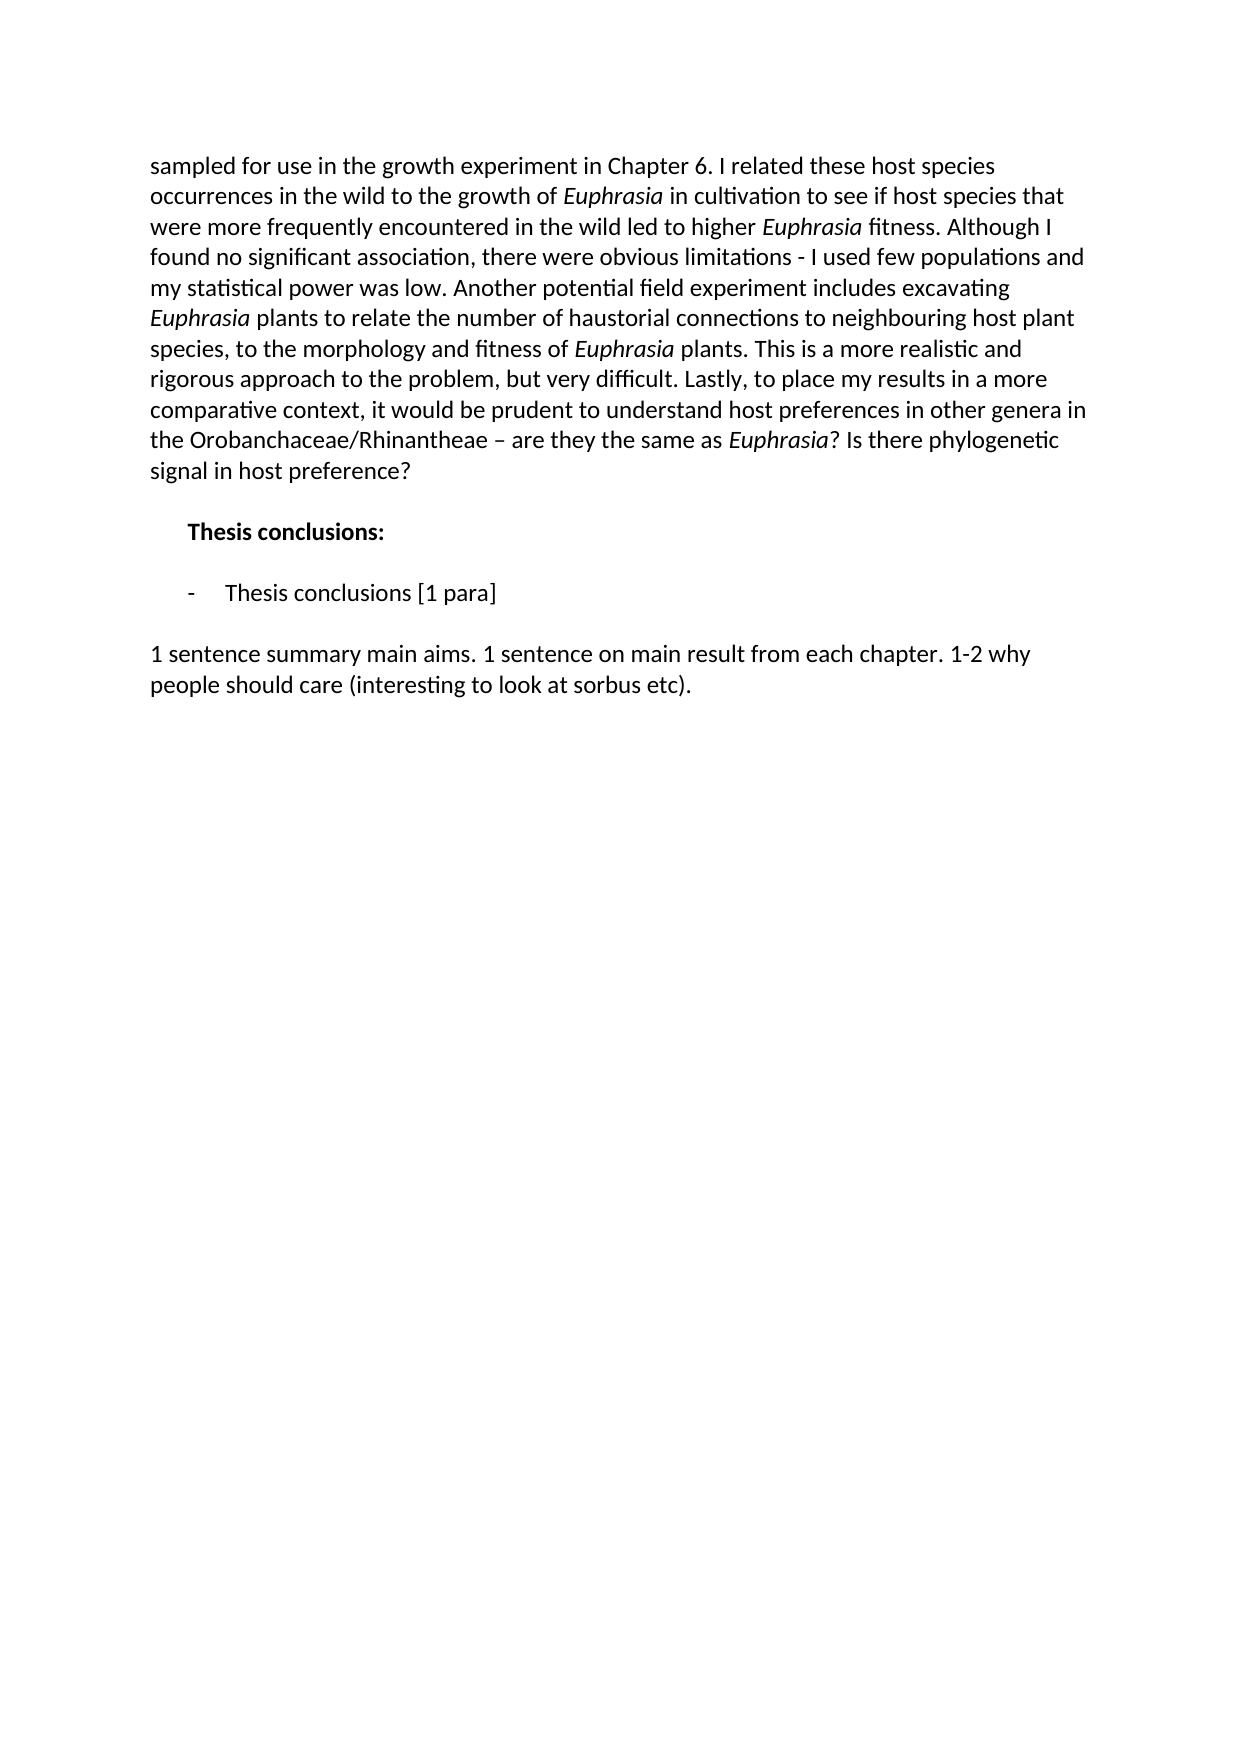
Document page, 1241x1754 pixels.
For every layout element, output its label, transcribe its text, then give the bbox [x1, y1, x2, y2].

text Thesis conclusions: [150, 516, 1090, 547]
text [150, 150, 1090, 486]
text 1 sentence summary main aims. 1 sentence on main result from each chapter. 1-2 why people should care (interesting to look at sorbus etc). [150, 638, 1090, 699]
list Thesis conclusions [1 para] [187, 577, 1090, 608]
